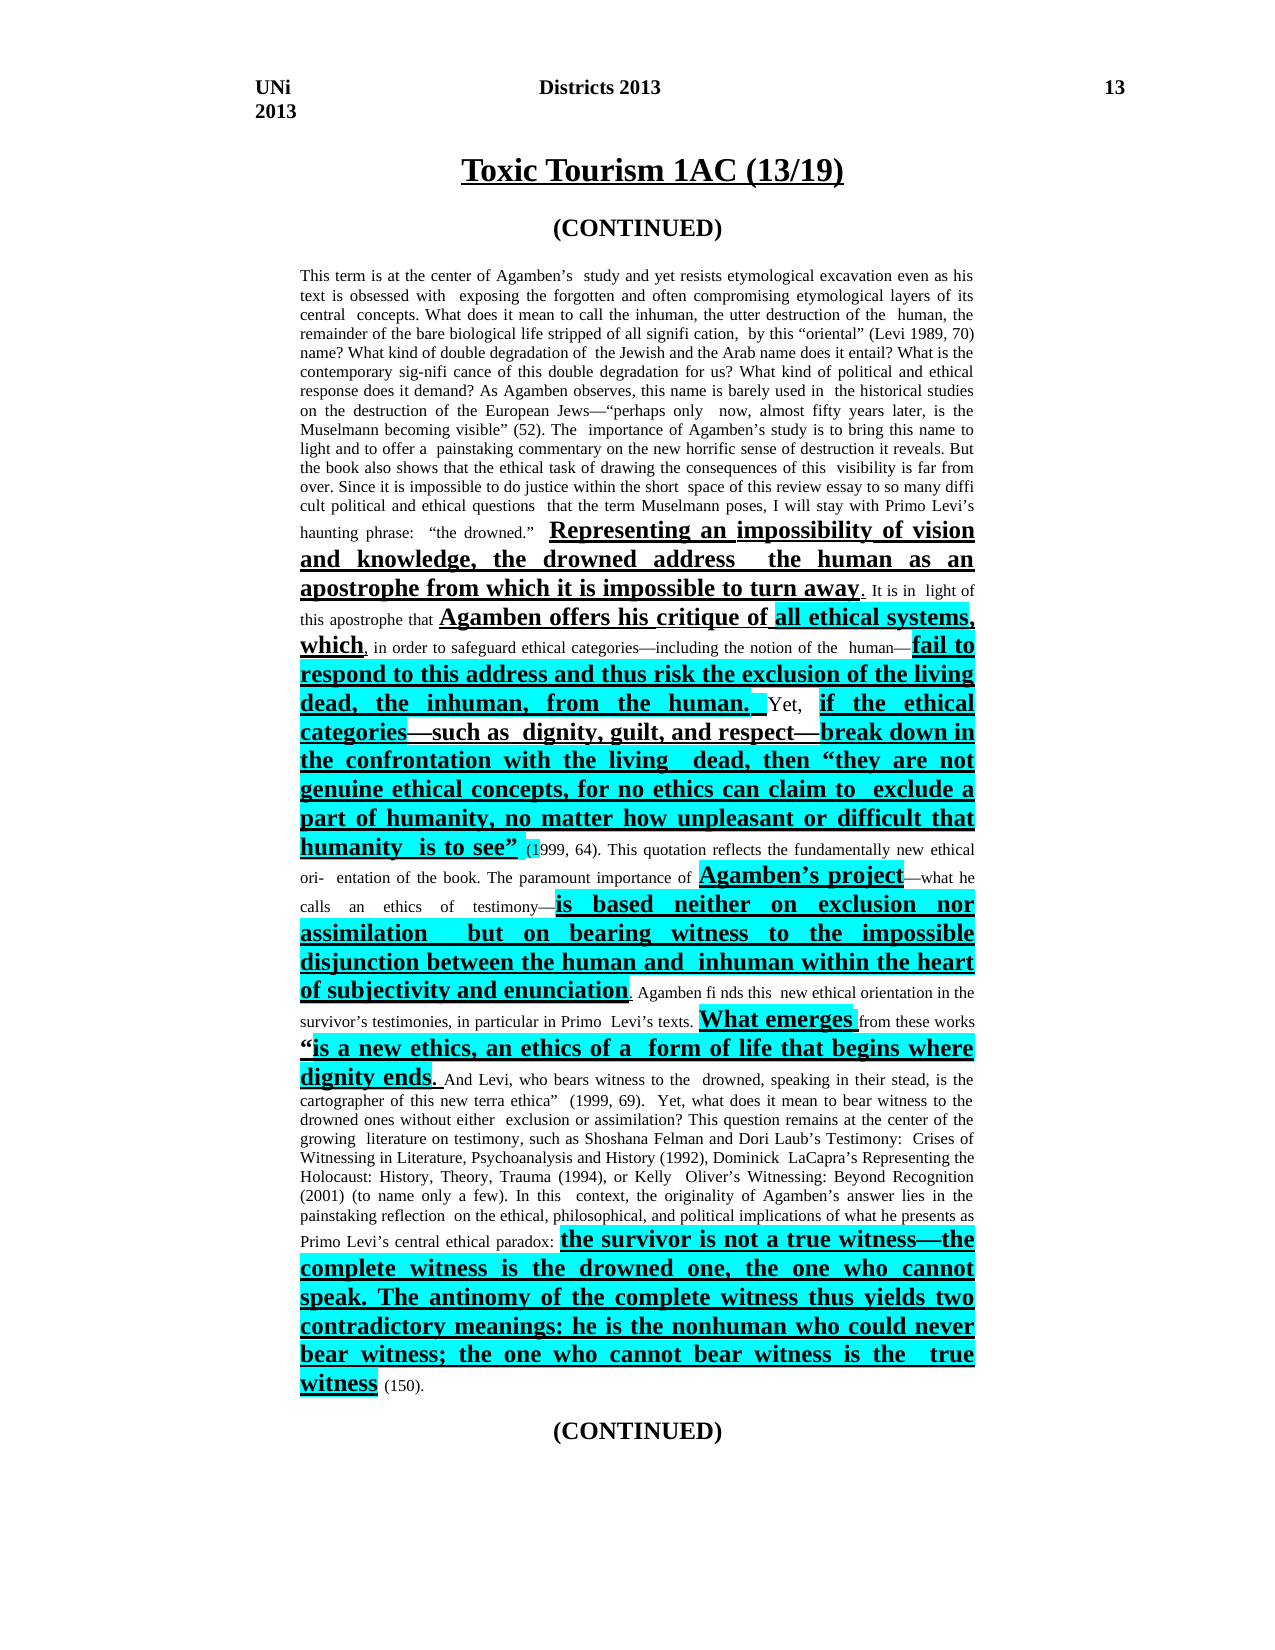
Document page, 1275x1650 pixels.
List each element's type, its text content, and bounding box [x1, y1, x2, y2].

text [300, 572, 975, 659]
text (CONTINUED) [225, 213, 1050, 242]
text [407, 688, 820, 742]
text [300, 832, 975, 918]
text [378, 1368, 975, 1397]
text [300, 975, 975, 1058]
title Toxic Tourism 1AC (13/19) [255, 150, 1050, 188]
text (CONTINUED) [225, 1416, 1050, 1445]
